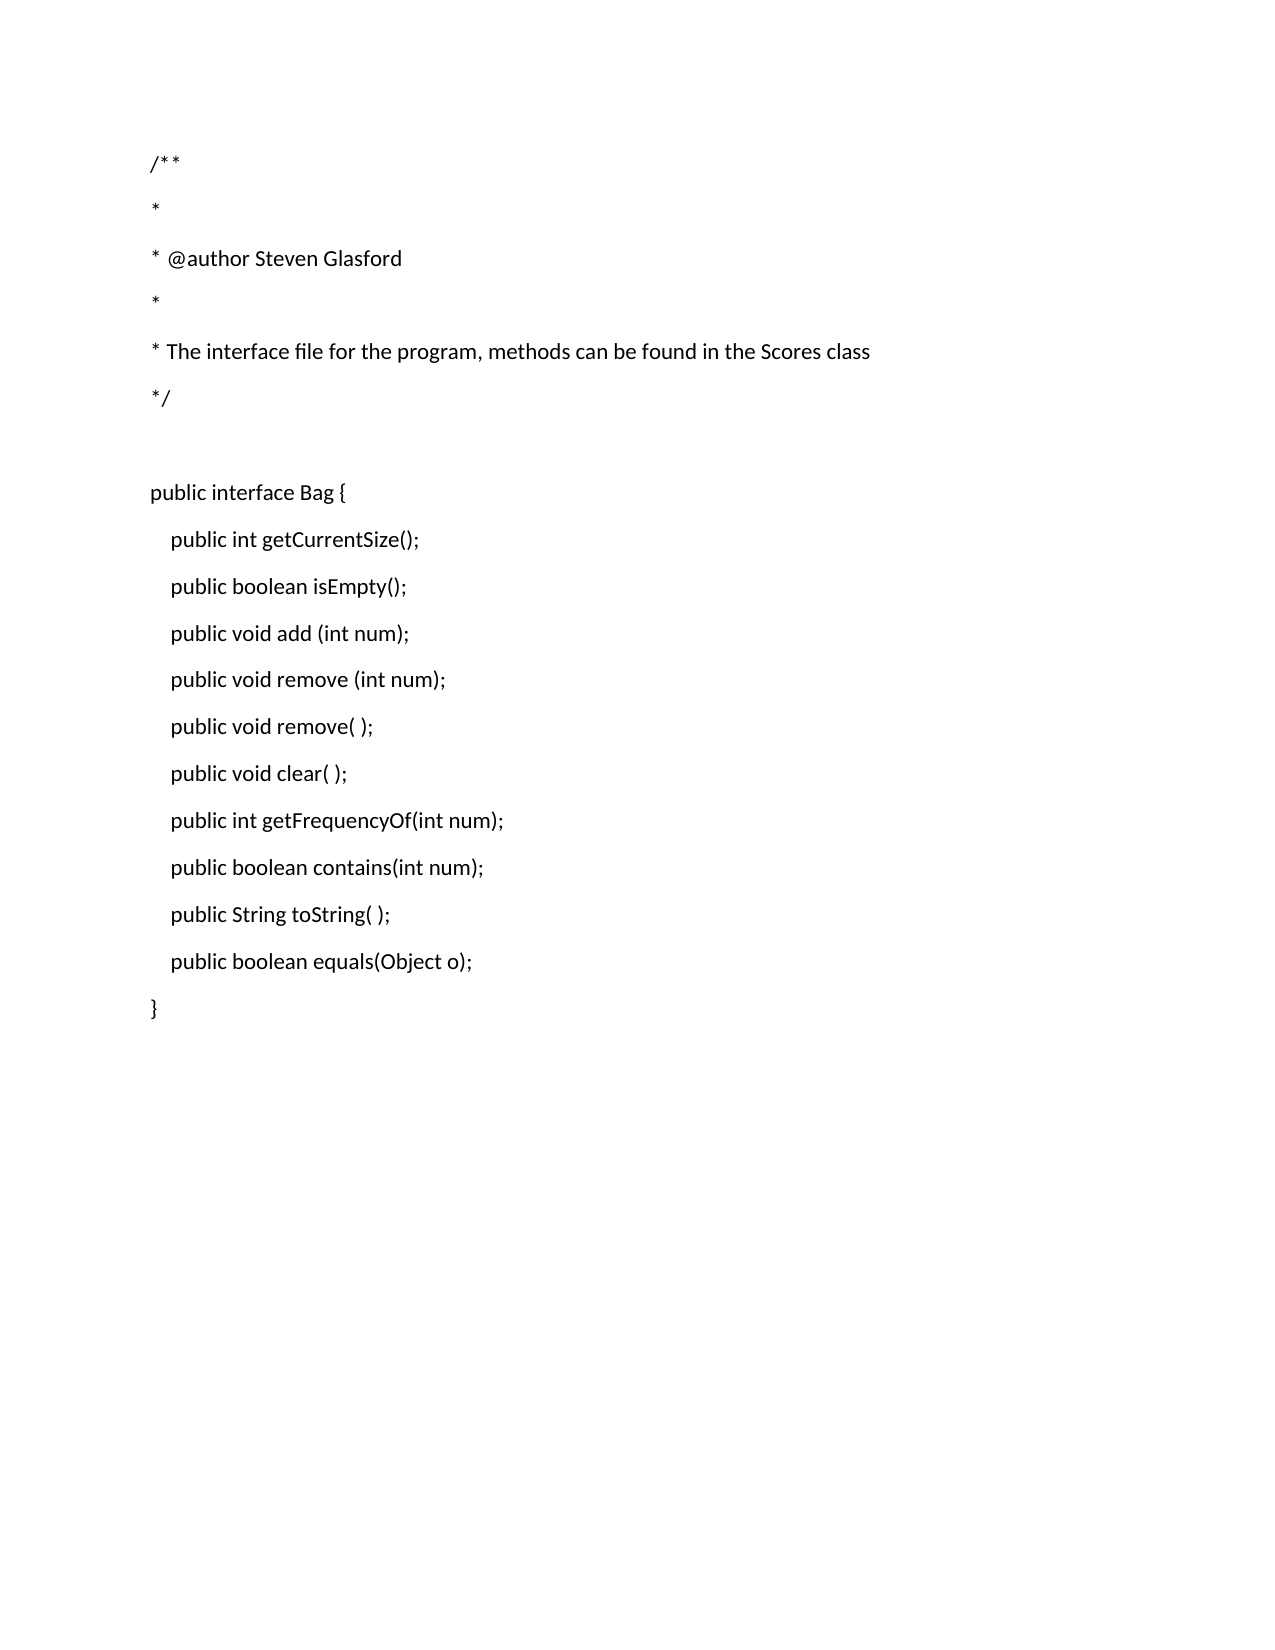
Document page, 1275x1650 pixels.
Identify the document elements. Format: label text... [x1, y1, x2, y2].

text } [150, 994, 1125, 1022]
text * The interface file for the program, methods can be found in the Scores class [150, 337, 1125, 366]
text public int getCurrentSize(); [150, 525, 1125, 553]
text public interface Bag { [150, 478, 1125, 506]
text public boolean equals(Object o); [150, 947, 1125, 975]
text public int getFrequencyOf(int num); [150, 806, 1125, 834]
text public boolean contains(int num); [150, 853, 1125, 881]
text * [150, 291, 1125, 319]
text public void remove( ); [150, 712, 1125, 741]
text */ [150, 384, 1125, 412]
text * @author Steven Glasford [150, 244, 1125, 272]
text public void remove (int num); [150, 666, 1125, 694]
text * [150, 197, 1125, 225]
text public String toString( ); [150, 900, 1125, 928]
text public boolean isEmpty(); [150, 572, 1125, 600]
text /** [150, 150, 1125, 178]
text public void clear( ); [150, 759, 1125, 787]
text public void add (int num); [150, 619, 1125, 647]
